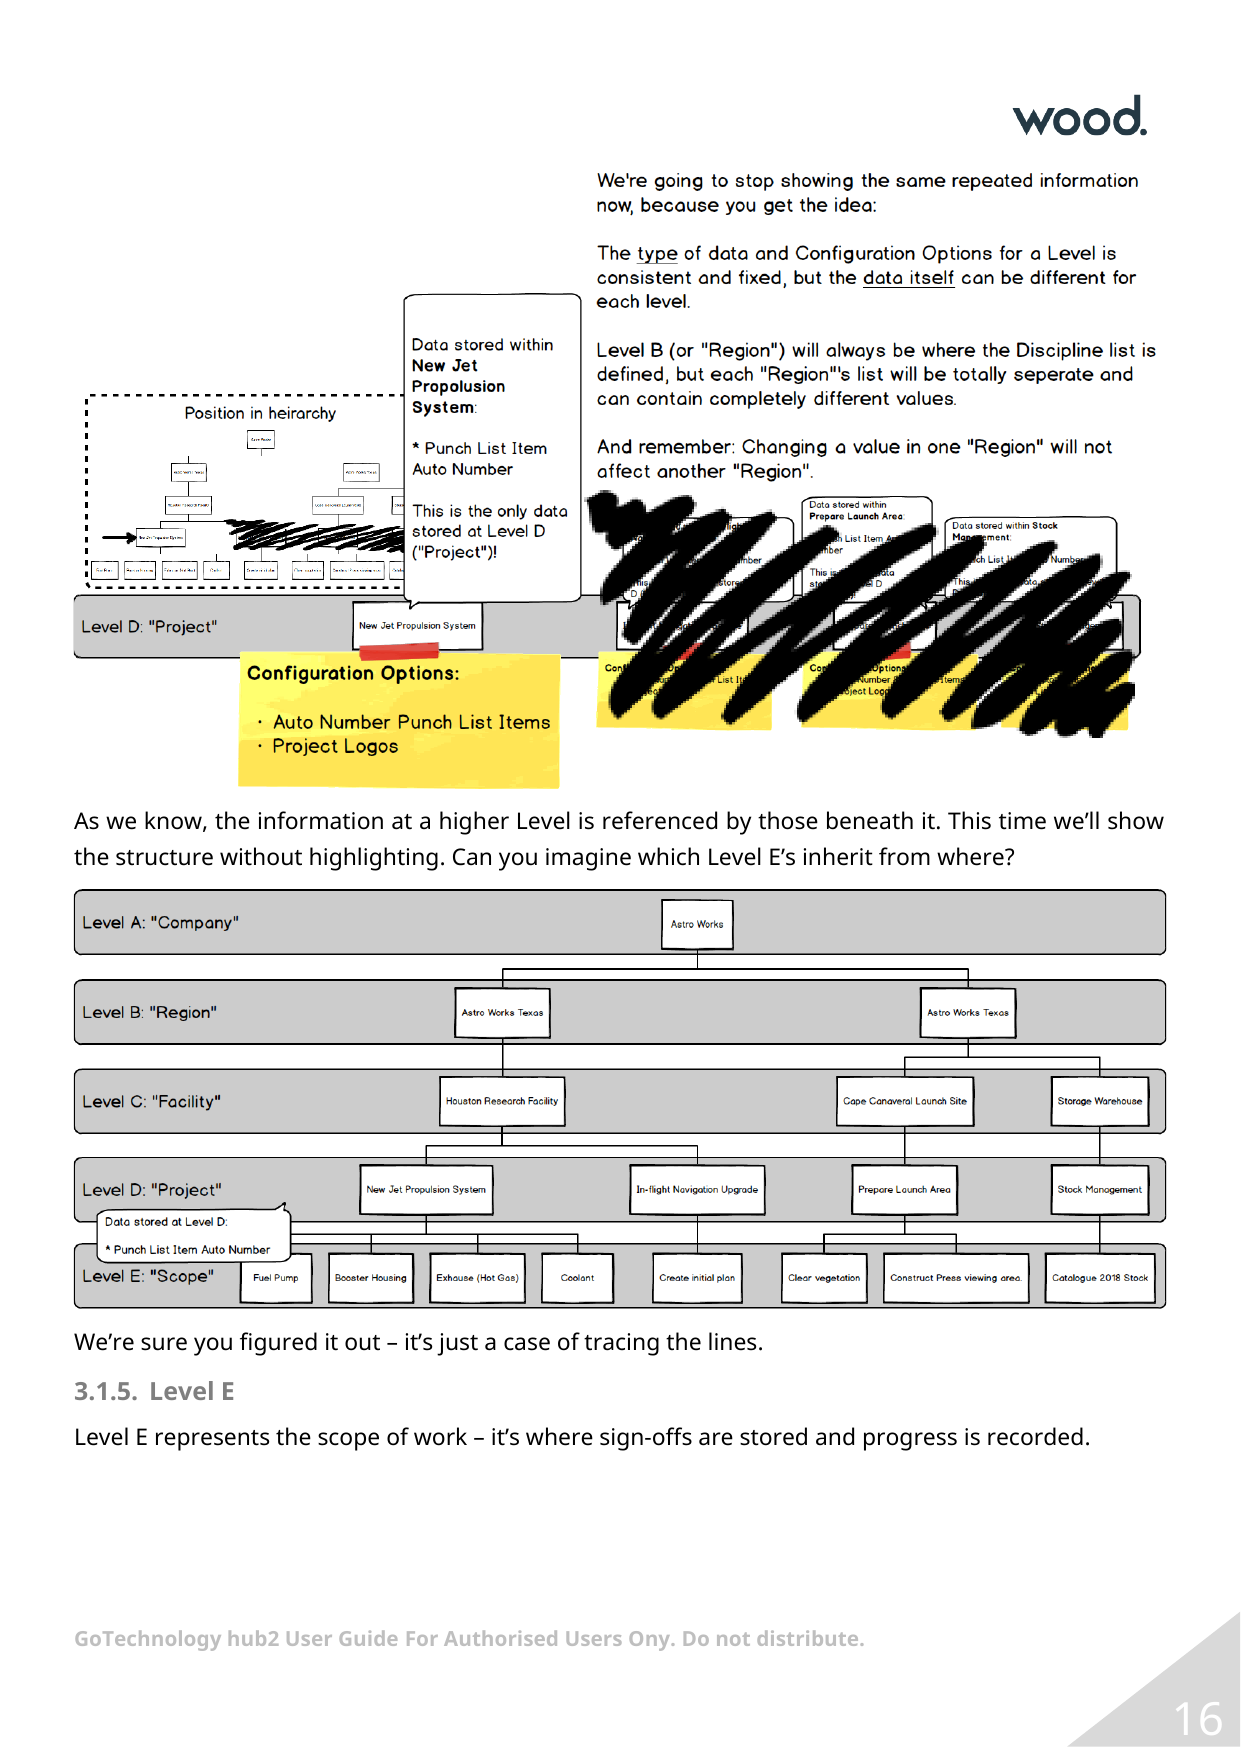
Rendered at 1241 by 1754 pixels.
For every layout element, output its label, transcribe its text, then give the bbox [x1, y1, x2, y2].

text We’re sure you figured it out – it’s just a case of tracing the lines. [74, 1325, 1167, 1357]
picture [991, 73, 1167, 156]
picture [73, 171, 1167, 789]
subtitle Level E [74, 1374, 1167, 1408]
text As we know, the information at a higher Level is referenced by those beneath it. This time we’ll show the structure without highlighting. Can you imagine which Level E’s inherit from where? [74, 805, 1167, 872]
picture [73, 889, 1167, 1309]
text Level E represents the scope of work – it’s where sign-offs are stored and progress is recorded. [74, 1420, 1167, 1452]
